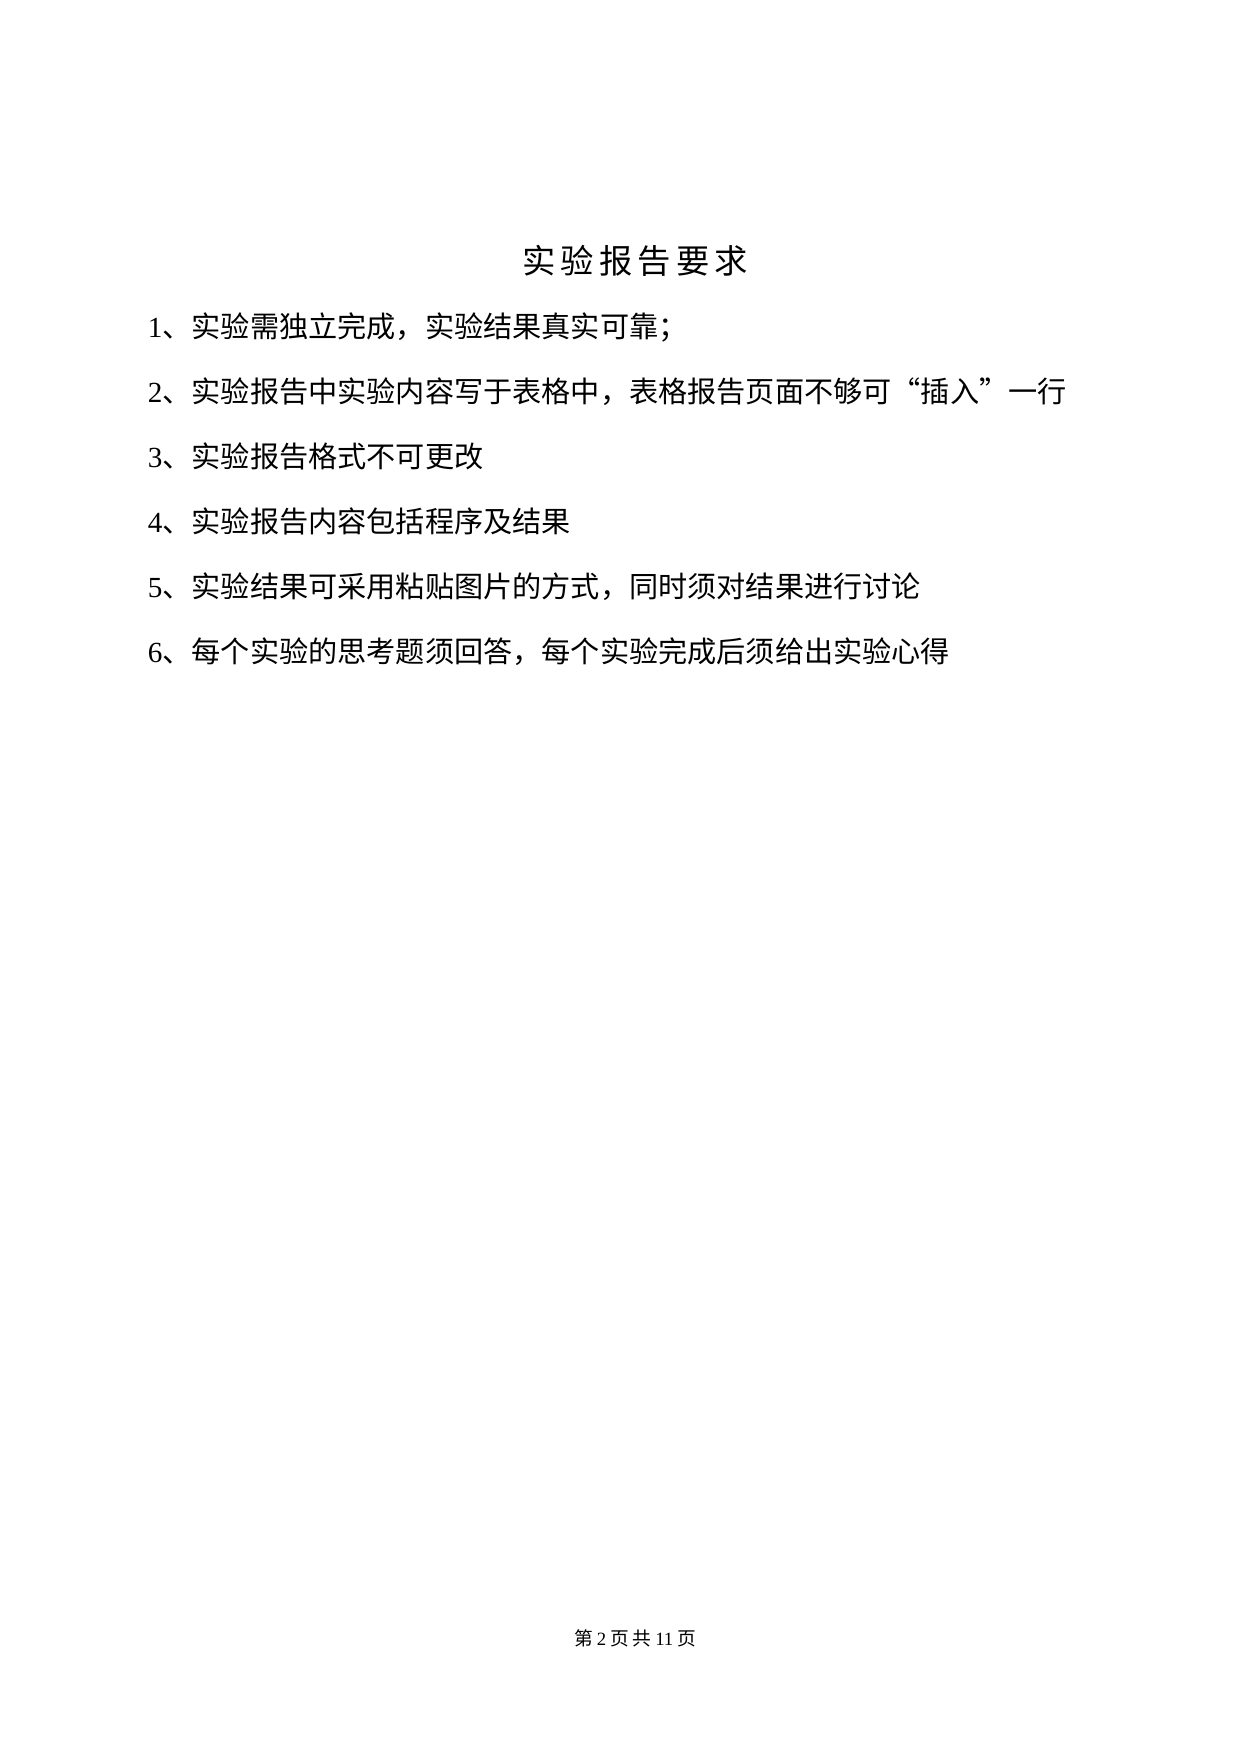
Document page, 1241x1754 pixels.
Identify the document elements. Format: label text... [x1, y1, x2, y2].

text 6、每个实验的思考题须回答，每个实验完成后须给出实验心得 [148, 617, 1122, 682]
text 4、实验报告内容包括程序及结果 [148, 487, 1122, 552]
text 3、实验报告格式不可更改 [148, 422, 1122, 487]
text 实验报告要求 [148, 227, 1122, 292]
text 1、实验需独立完成，实验结果真实可靠； [148, 292, 1122, 357]
text 2、实验报告中实验内容写于表格中，表格报告页面不够可“插入”一行 [148, 357, 1122, 422]
text 5、实验结果可采用粘贴图片的方式，同时须对结果进行讨论 [148, 552, 1122, 617]
